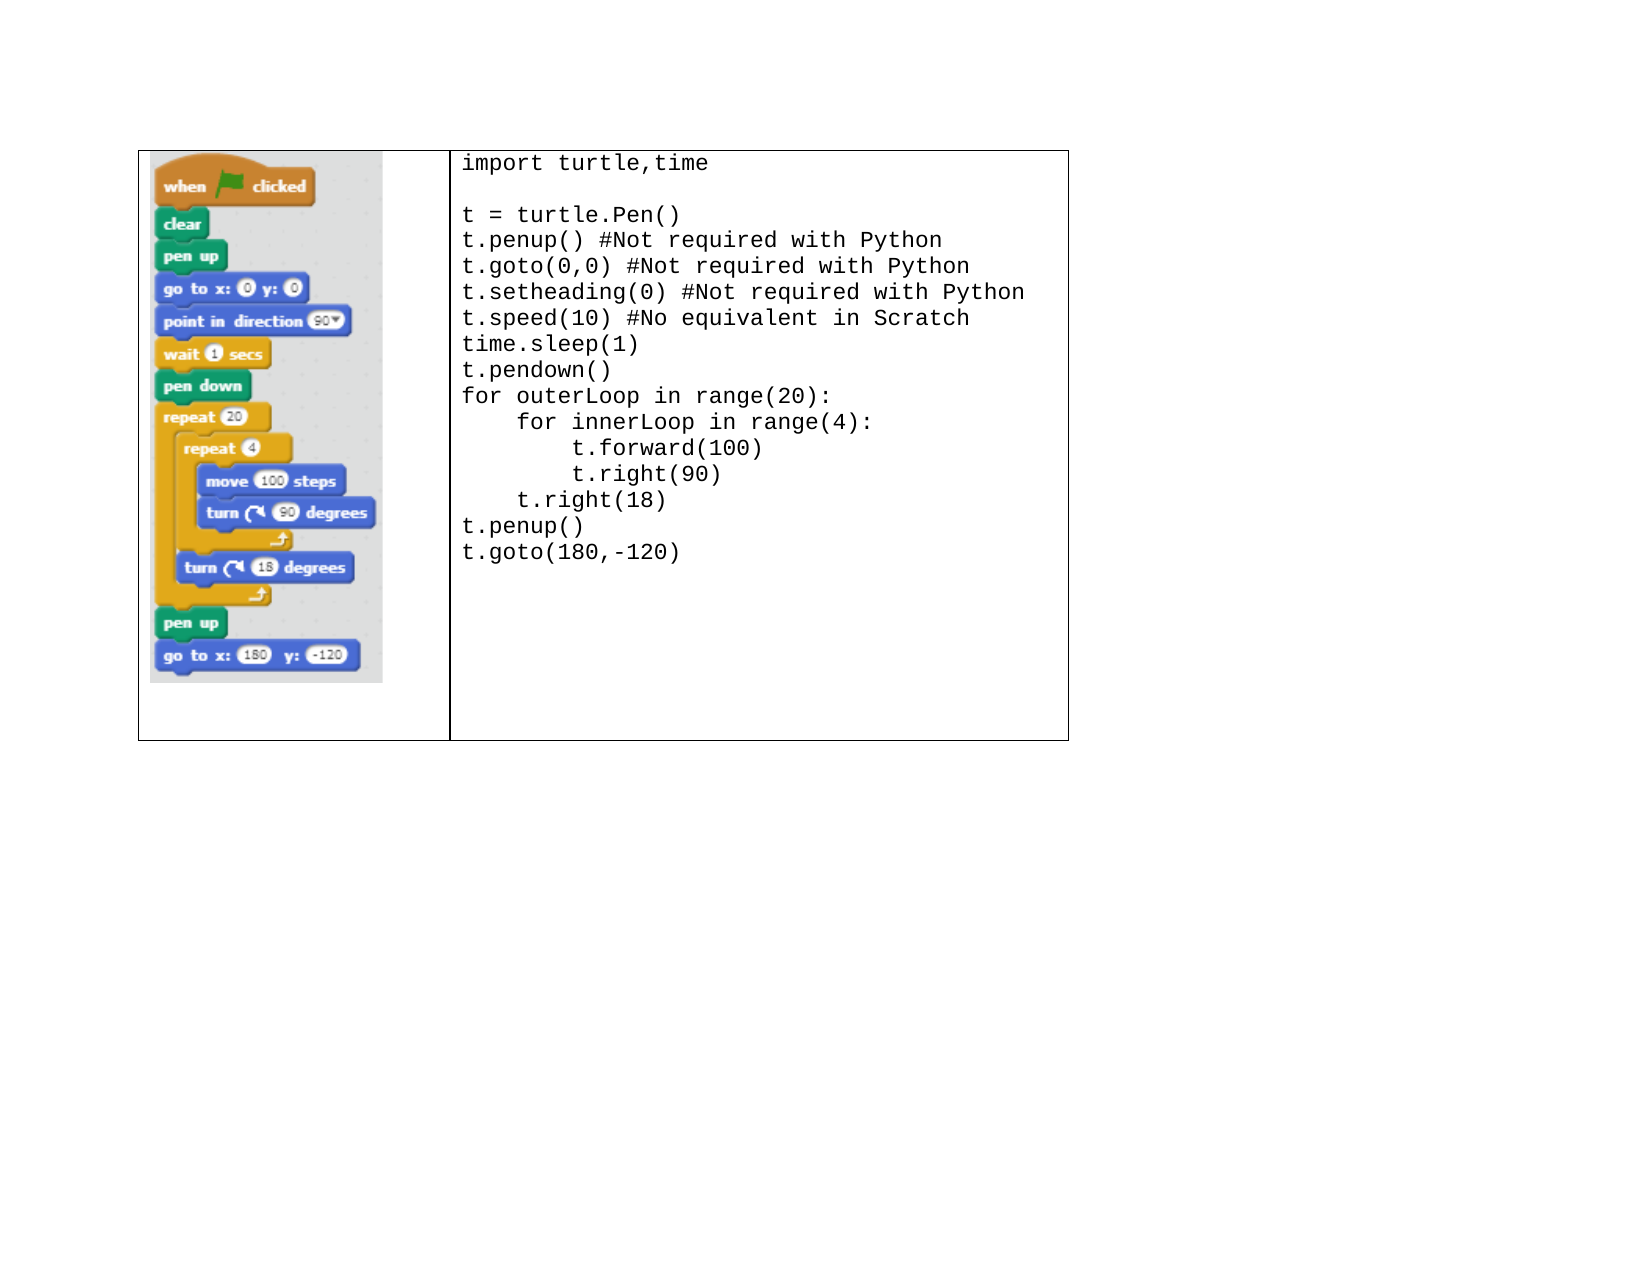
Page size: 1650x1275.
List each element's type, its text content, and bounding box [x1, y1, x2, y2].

table_header [139, 151, 449, 739]
picture [150, 151, 383, 683]
table_header import turtle,time t = turtle.Pen() t.penup() #Not required with Python t.goto(0,0) #Not required with Python t.setheading(0) #Not required with Python t.speed(10) #No equivalent in Scratch time.sleep(1) t.pendown() for outerLoop in range(20): for innerLoop in range(4): t.forward(100) t.right(90) t.right(18) t.penup() t.goto(180,-120) [451, 151, 1068, 739]
